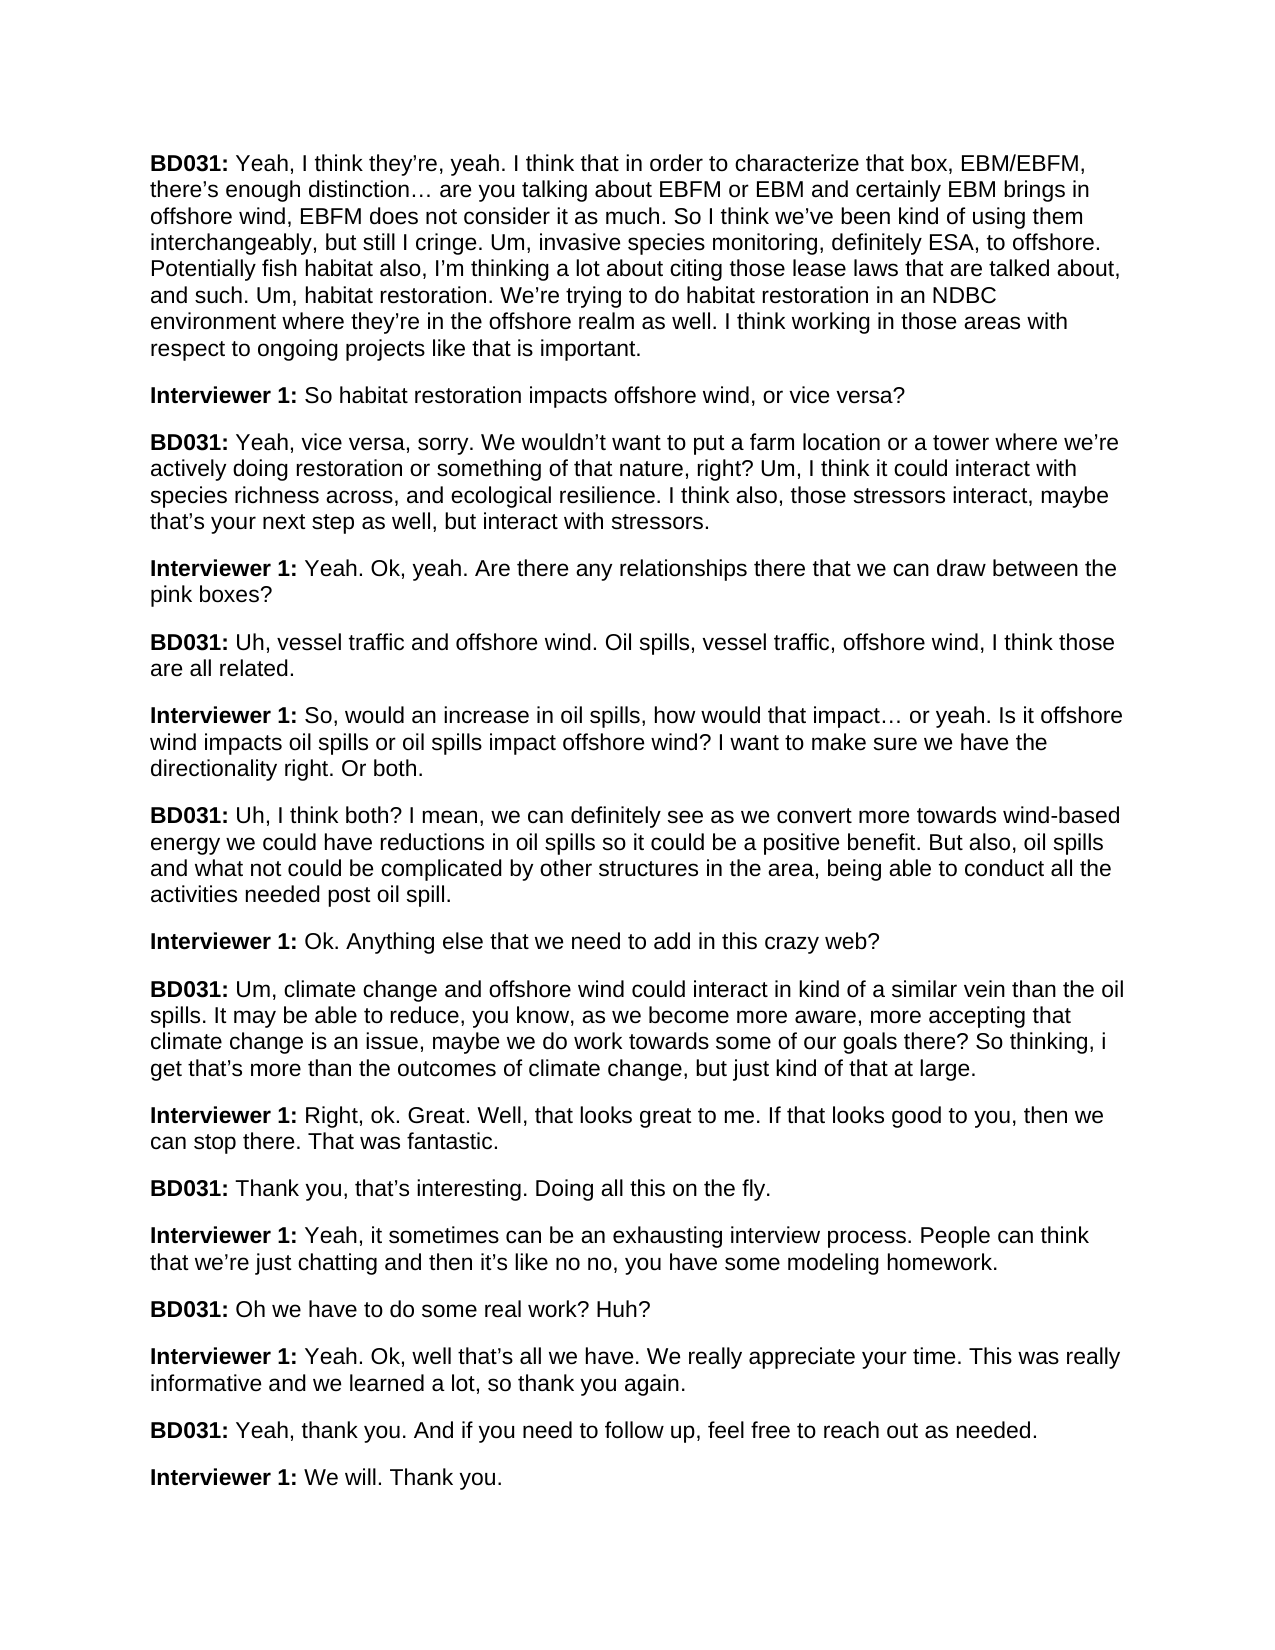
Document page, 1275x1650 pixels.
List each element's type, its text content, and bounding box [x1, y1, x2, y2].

text Interviewer 1: So habitat restoration impacts offshore wind, or vice versa? [150, 382, 1125, 408]
text Interviewer 1: Yeah, it sometimes can be an exhausting interview process. People can think that we’re just chatting and then it’s like no no, you have some modeling homework. [150, 1222, 1125, 1275]
text BD031: Um, climate change and offshore wind could interact in kind of a similar vein than the oil spills. It may be able to reduce, you know, as we become more aware, more accepting that climate change is an issue, maybe we do work towards some of our goals there? So thinking, i get that’s more than the outcomes of climate change, but just kind of that at large. [150, 976, 1125, 1081]
text Interviewer 1: So, would an increase in oil spills, how would that impact… or yeah. Is it offshore wind impacts oil spills or oil spills impact offshore wind? I want to make sure we have the directionality right. Or both. [150, 702, 1125, 781]
text BD031: Yeah, thank you. And if you need to follow up, feel free to reach out as needed. [150, 1417, 1125, 1443]
text BD031: Uh, I think both? I mean, we can definitely see as we convert more towards wind-based energy we could have reductions in oil spills so it could be a positive benefit. But also, oil spills and what not could be complicated by other structures in the area, being able to conduct all the activities needed post oil spill. [150, 802, 1125, 907]
text Interviewer 1: Right, ok. Great. Well, that looks great to me. If that looks good to you, then we can stop there. That was fantastic. [150, 1102, 1125, 1154]
text BD031: Oh we have to do some real work? Huh? [150, 1296, 1125, 1322]
text Interviewer 1: Yeah. Ok, yeah. Are there any relationships there that we can draw between the pink boxes? [150, 555, 1125, 608]
text BD031: Thank you, that’s interesting. Doing all this on the fly. [150, 1175, 1125, 1202]
text Interviewer 1: Yeah. Ok, well that’s all we have. We really appreciate your time. This was really informative and we learned a lot, so thank you again. [150, 1343, 1125, 1396]
text BD031: Yeah, vice versa, sorry. We wouldn’t want to put a farm location or a tower where we’re actively doing restoration or something of that nature, right? Um, I think it could interact with species richness across, and ecological resilience. I think also, those stressors interact, maybe that’s your next step as well, but interact with stressors. [150, 429, 1125, 534]
text Interviewer 1: Ok. Anything else that we need to add in this crazy web? [150, 928, 1125, 955]
text Interviewer 1: We will. Thank you. [150, 1464, 1125, 1490]
text BD031: Yeah, I think they’re, yeah. I think that in order to characterize that box, EBM/EBFM, there’s enough distinction… are you talking about EBFM or EBM and certainly EBM brings in offshore wind, EBFM does not consider it as much. So I think we’ve been kind of using them interchangeably, but still I cringe. Um, invasive species monitoring, definitely ESA, to offshore. Potentially fish habitat also, I’m thinking a lot about citing those lease laws that are talked about, and such. Um, habitat restoration. We’re trying to do habitat restoration in an NDBC environment where they’re in the offshore realm as well. I think working in those areas with respect to ongoing projects like that is important. [150, 150, 1125, 361]
text BD031: Uh, vessel traffic and offshore wind. Oil spills, vessel traffic, offshore wind, I think those are all related. [150, 629, 1125, 681]
